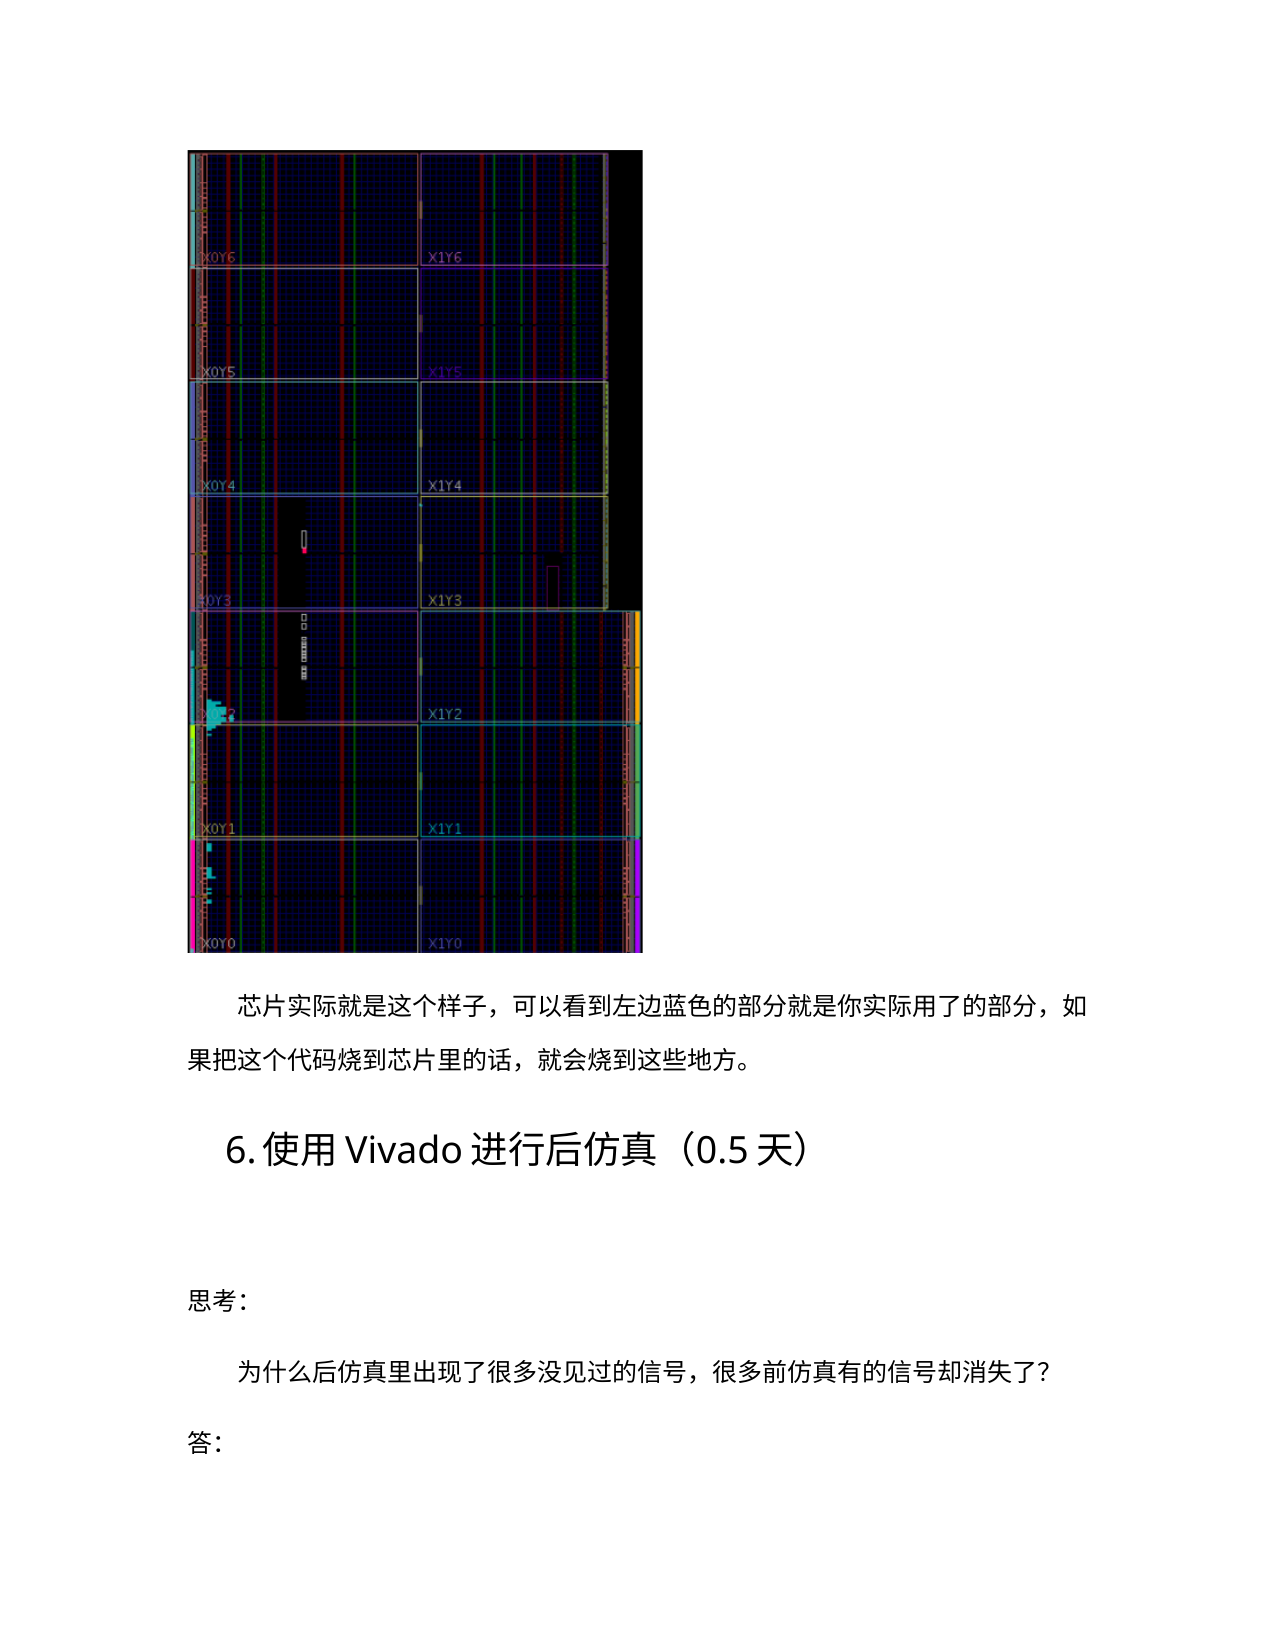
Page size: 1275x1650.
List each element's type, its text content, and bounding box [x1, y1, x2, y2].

text 为什么后仿真里出现了很多没见过的信号，很多前仿真有的信号却消失了？ [187, 1353, 1087, 1389]
text 答： [187, 1424, 1087, 1460]
text 思考： [187, 1282, 1087, 1318]
picture [187, 150, 643, 953]
subtitle 使用Vivado进行后仿真（0.5天） [225, 1120, 1087, 1174]
text 芯片实际就是这个样子，可以看到左边蓝色的部分就是你实际用了的部分，如果把这个代码烧到芯片里的话，就会烧到这些地方。 [187, 986, 1087, 1077]
